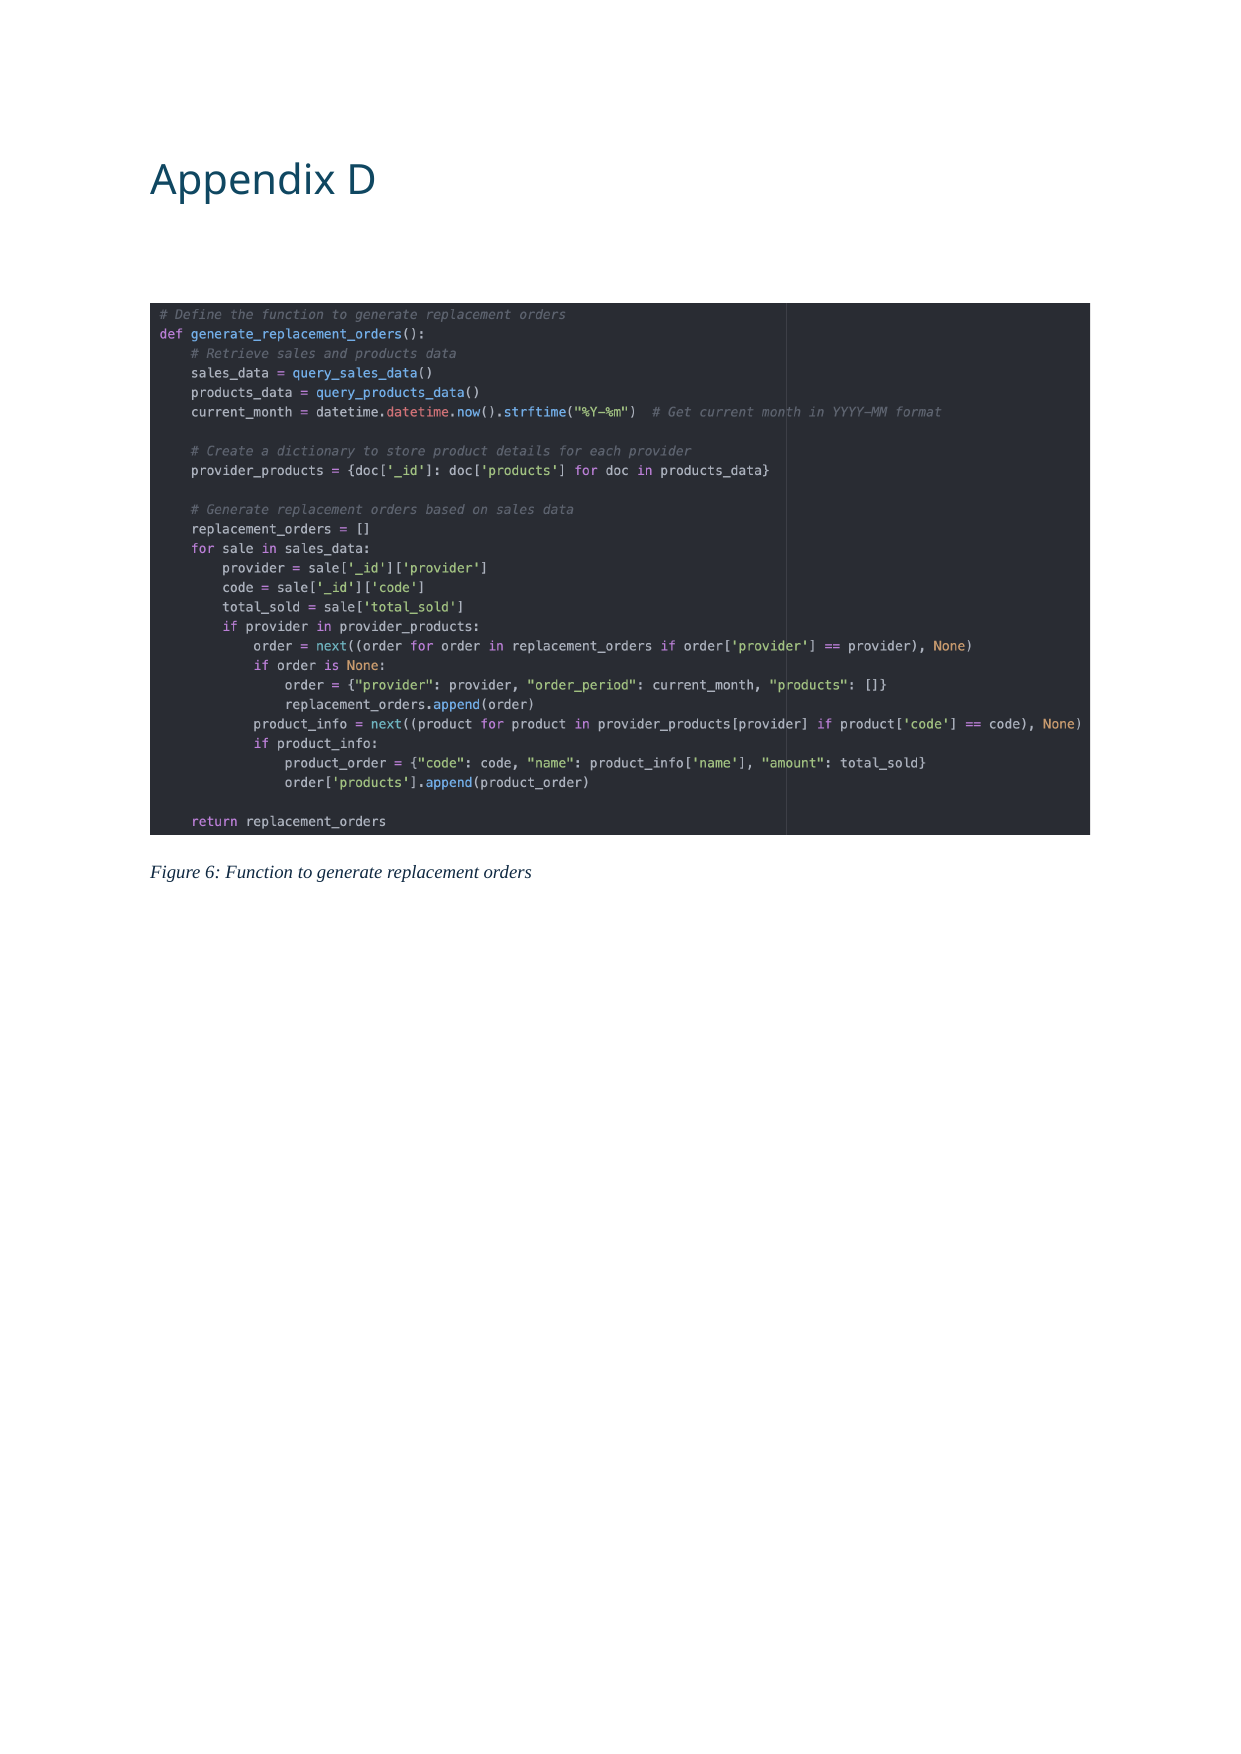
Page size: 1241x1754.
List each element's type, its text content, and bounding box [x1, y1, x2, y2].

picture [150, 303, 1091, 835]
text Figure 6: Function to generate replacement orders [150, 861, 1090, 883]
subtitle Appendix D [150, 150, 1090, 207]
